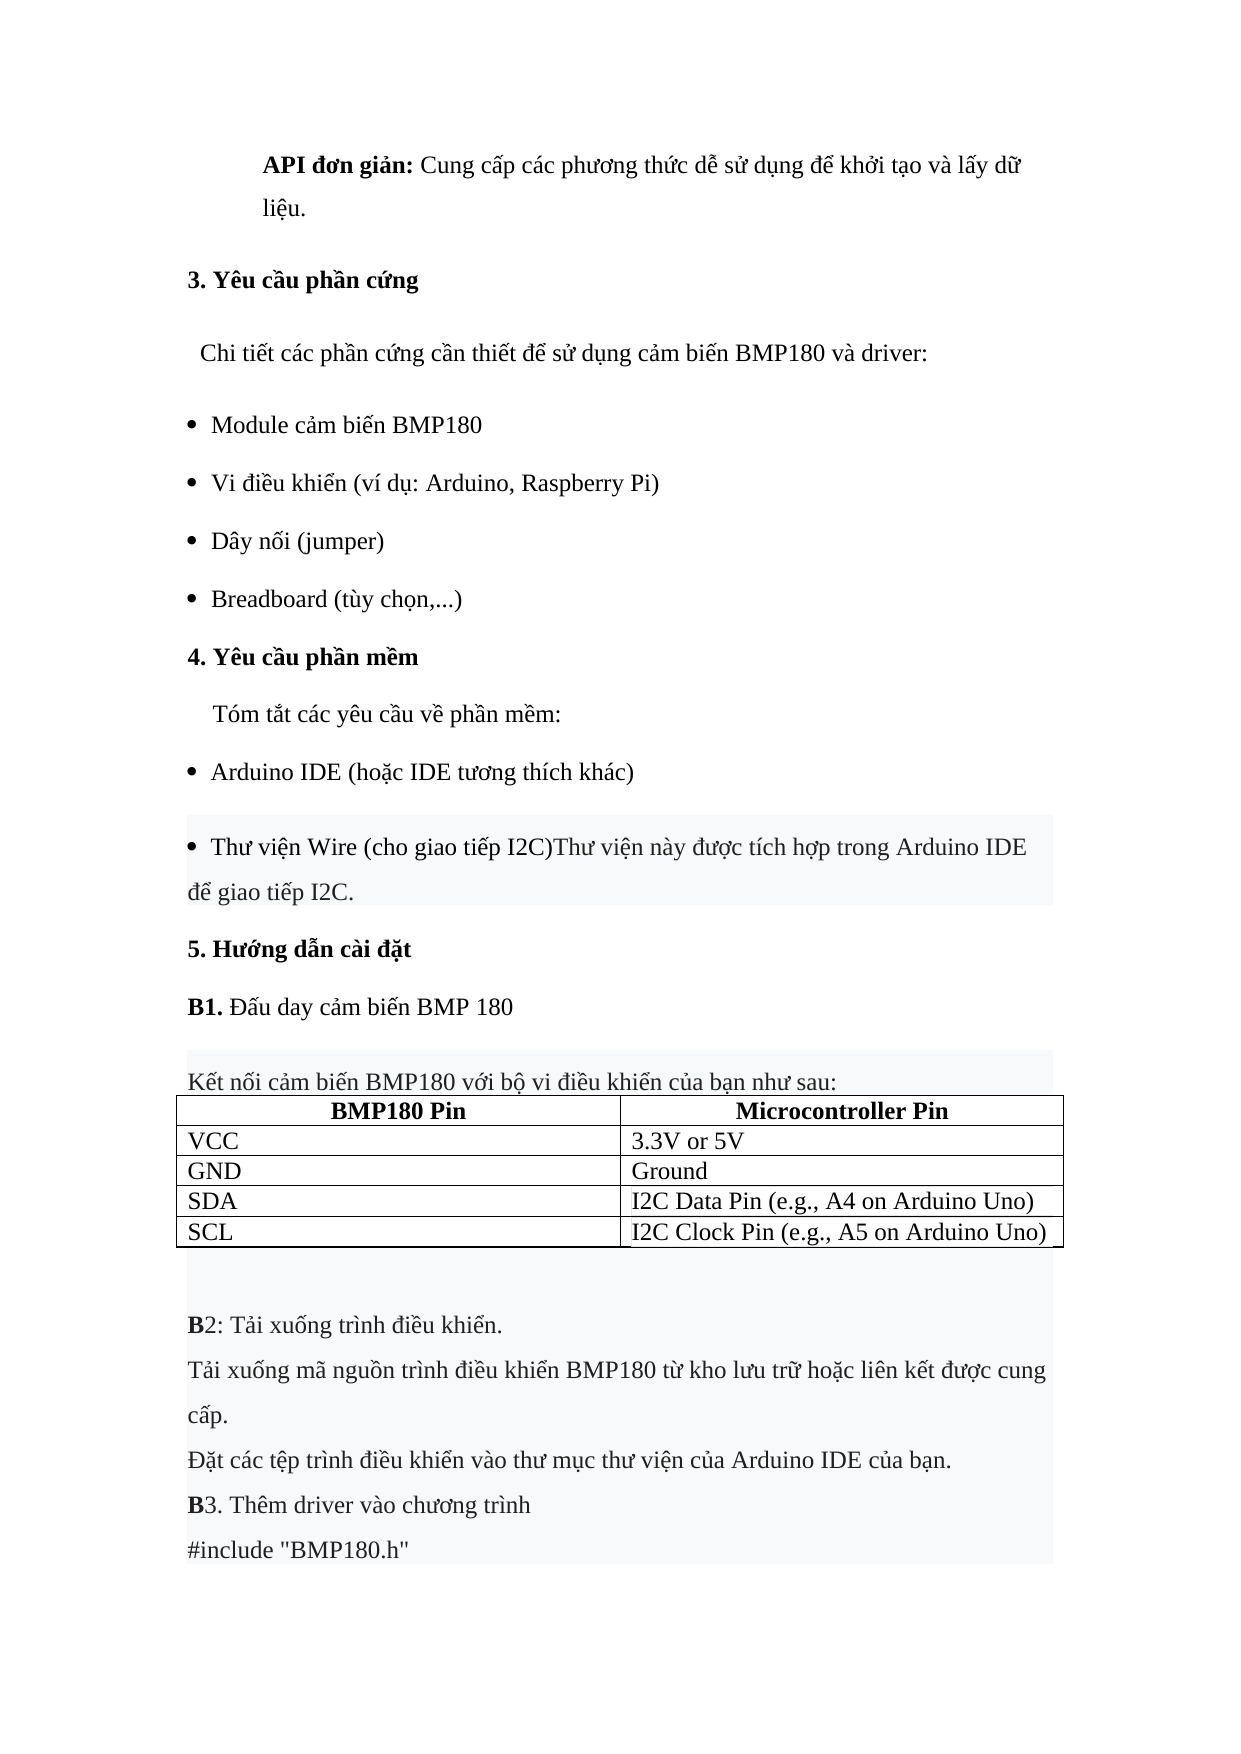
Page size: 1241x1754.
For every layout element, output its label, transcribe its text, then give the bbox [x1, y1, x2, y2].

table_header BMP180 Pin [177, 1096, 620, 1125]
text B3. Thêm driver vào chương trình [187, 1474, 1053, 1519]
list B1. Đấu day cảm biến BMP 180 [187, 992, 1053, 1021]
list Chi tiết các phần cứng cần thiết để sử dụng cảm biến BMP180 và driver: [187, 338, 1053, 366]
text · Arduino IDE (hoặc IDE tương thích khác) [187, 757, 1053, 786]
table_cell SDA [177, 1186, 620, 1216]
subtitle 3. Yêu cầu phần cứng [187, 265, 1053, 294]
text · Thư viện Wire (cho giao tiếp I2C)Thư viện này được tích hợp trong Arduino IDE để giao tiếp I2C. [187, 815, 1053, 905]
table_cell Ground [621, 1156, 1063, 1185]
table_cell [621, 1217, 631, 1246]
text Tải xuống mã nguồn trình điều khiển BMP180 từ kho lưu trữ hoặc liên kết được cung cấp. [187, 1339, 1053, 1429]
list Hướng dẫn cài đặt [187, 934, 1053, 963]
text Đặt các tệp trình điều khiển vào thư mục thư viện của Arduino IDE của bạn. [187, 1429, 1053, 1474]
text 4. Yêu cầu phần mềm [187, 642, 1053, 670]
text Tóm tắt các yêu cầu về phần mềm: [187, 699, 1053, 728]
text · Vi điều khiển (ví dụ: Arduino, Raspberry Pi) [187, 468, 1053, 497]
text · Breadboard (tùy chọn,...) [187, 584, 1053, 612]
text #include "BMP180.h" [187, 1519, 1053, 1564]
text · Dây nối (jumper) [187, 526, 1053, 554]
table_cell SCL [177, 1217, 620, 1246]
text Kết nối cảm biến BMP180 với bộ vi điều khiển của bạn như sau: [187, 1050, 1053, 1095]
table_cell GND [177, 1156, 620, 1185]
table_cell I2C Clock Pin (e.g., A5 on Arduino Uno) [632, 1217, 1063, 1246]
text B2: Tải xuống trình điều khiển. [187, 1294, 1053, 1339]
table_cell VCC [177, 1126, 620, 1155]
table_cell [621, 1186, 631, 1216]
table_cell I2C Data Pin (e.g., A4 on Arduino Uno) [632, 1186, 1063, 1216]
table_header Microcontroller Pin [621, 1096, 1063, 1125]
text API đơn giản: Cung cấp các phương thức dễ sử dụng để khởi tạo và lấy dữ liệu. [262, 150, 1053, 222]
table_cell 3.3V or 5V [621, 1126, 1063, 1155]
text · Module cảm biến BMP180 [187, 410, 1053, 439]
